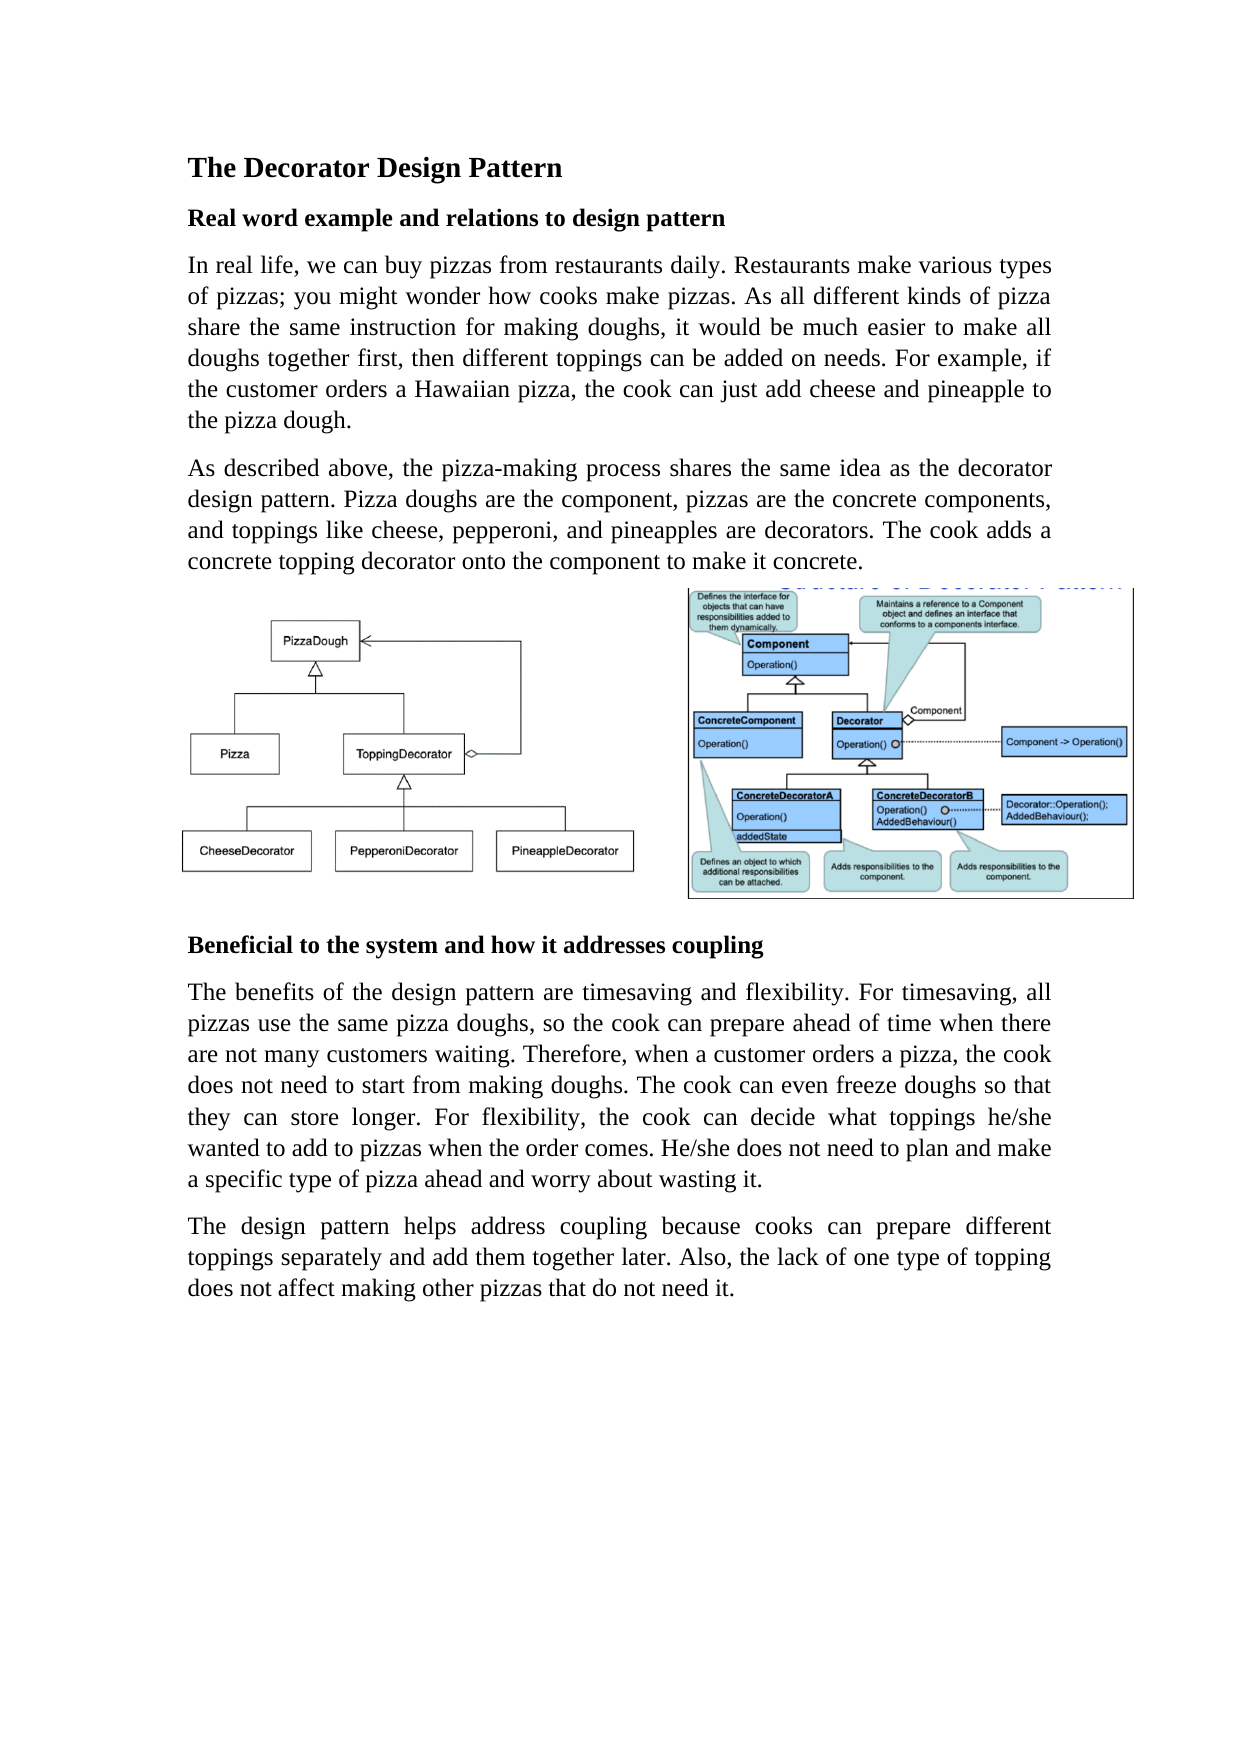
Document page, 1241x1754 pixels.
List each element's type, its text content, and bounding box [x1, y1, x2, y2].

text The design pattern helps address coupling because cooks can prepare different toppings separately and add them together later. Also, the lack of one type of topping does not affect making other pizzas that do not need it. [187, 1211, 1053, 1302]
text Real word example and relations to design pattern [187, 203, 1053, 232]
text In real life, we can buy pizzas from restaurants daily. Restaurants make various types of pizzas; you might wonder how cooks make pizzas. As all different kinds of pizza share the same instruction for making doughs, it would be much easier to make all doughs together first, then different toppings can be added on needs. For example, if the customer orders a Hawaiian pizza, the cook can just add cheese and pineapple to the pizza dough. [187, 250, 1053, 434]
text Beneficial to the system and how it addresses coupling [187, 930, 1053, 959]
picture [687, 588, 1134, 899]
text As described above, the pizza-making process shares the same idea as the decorator design pattern. Pizza doughs are the component, pizzas are the concrete components, and toppings like cheese, pepperoni, and pineapples are decorators. The cook adds a concrete topping decorator onto the component to make it concrete. [187, 453, 1053, 575]
picture [143, 599, 654, 894]
text The benefits of the design pattern are timesaving and flexibility. For timesaving, all pizzas use the same pizza doughs, so the cook can prepare ahead of time when there are not many customers waiting. Therefore, when a customer orders a pizza, the cook does not need to start from making doughs. The cook can even freeze doughs so that they can store longer. For flexibility, the cook can decide what toppings he/she wanted to add to pizzas when the order comes. He/she does not need to plan and make a specific type of pizza ahead and worry about wasting it. [187, 977, 1053, 1192]
text The Decorator Design Pattern [187, 150, 1053, 183]
